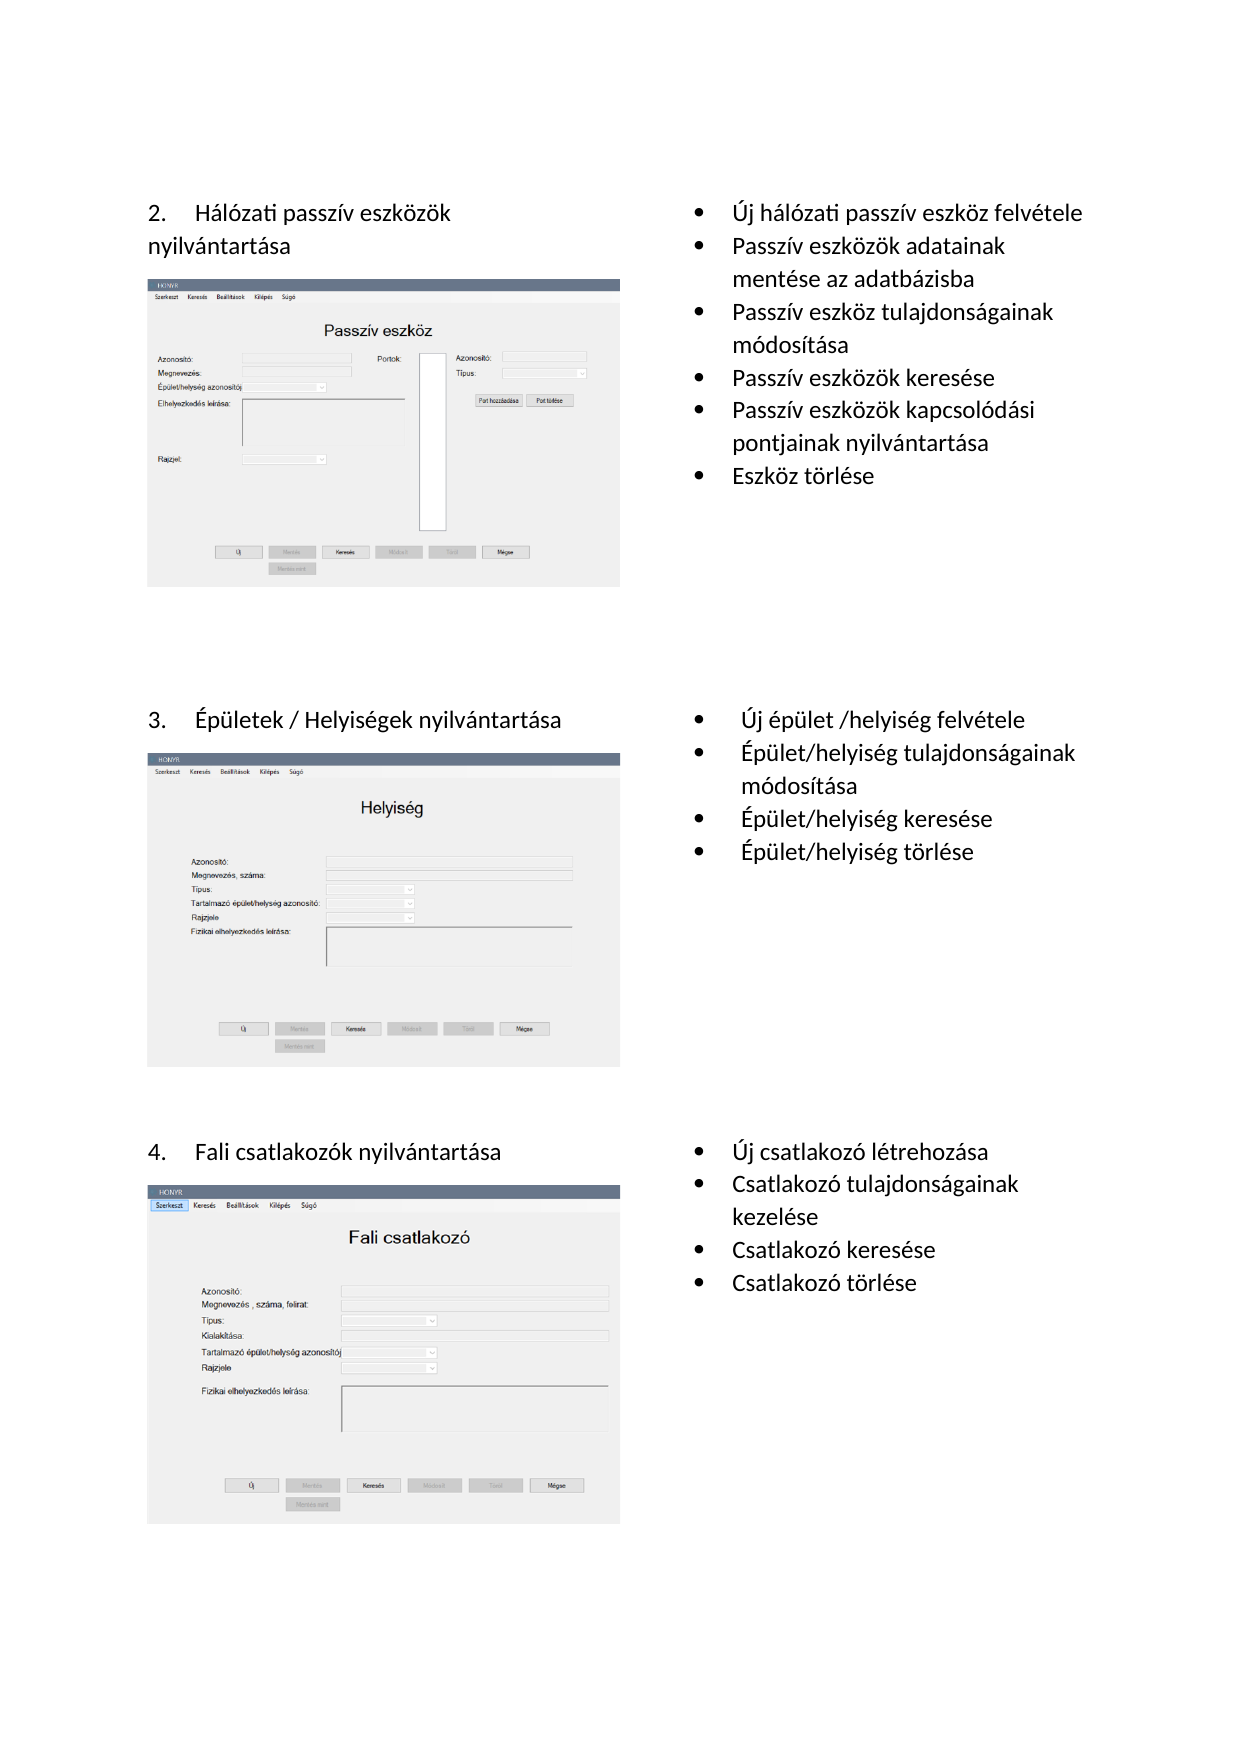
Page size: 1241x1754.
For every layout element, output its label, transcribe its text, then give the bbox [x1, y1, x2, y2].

list Csatlakozó tulajdonságainak kezelése [694, 1168, 1093, 1232]
text 3. Épületek / Helyiségek nyilvántartása [148, 704, 583, 735]
text 4. Fali csatlakozók nyilvántartása [148, 1136, 583, 1166]
list Eszköz törlése [694, 461, 1093, 491]
text 2. Hálózati passzív eszközök nyilvántartása [148, 197, 583, 261]
list Új csatlakozó létrehozása [694, 1136, 1093, 1166]
picture [147, 753, 621, 1067]
list Passzív eszköz tulajdonságainak módosítása [694, 296, 1093, 359]
list Passzív eszközök keresése [694, 362, 1093, 392]
list Csatlakozó keresése [694, 1234, 1093, 1265]
list Épület/helyiség tulajdonságainak módosítása [694, 737, 1093, 801]
list Épület/helyiség törlése [694, 836, 1093, 867]
picture [147, 279, 620, 587]
list Új épület /helyiség felvétele [694, 704, 1093, 735]
list Csatlakozó törlése [694, 1267, 1093, 1298]
list Passzív eszközök adatainak mentése az adatbázisba [694, 230, 1093, 293]
picture [147, 1185, 621, 1524]
list Passzív eszközök kapcsolódási pontjainak nyilvántartása [694, 395, 1093, 458]
list Új hálózati passzív eszköz felvétele [694, 197, 1093, 228]
list Épület/helyiség keresése [694, 803, 1093, 834]
